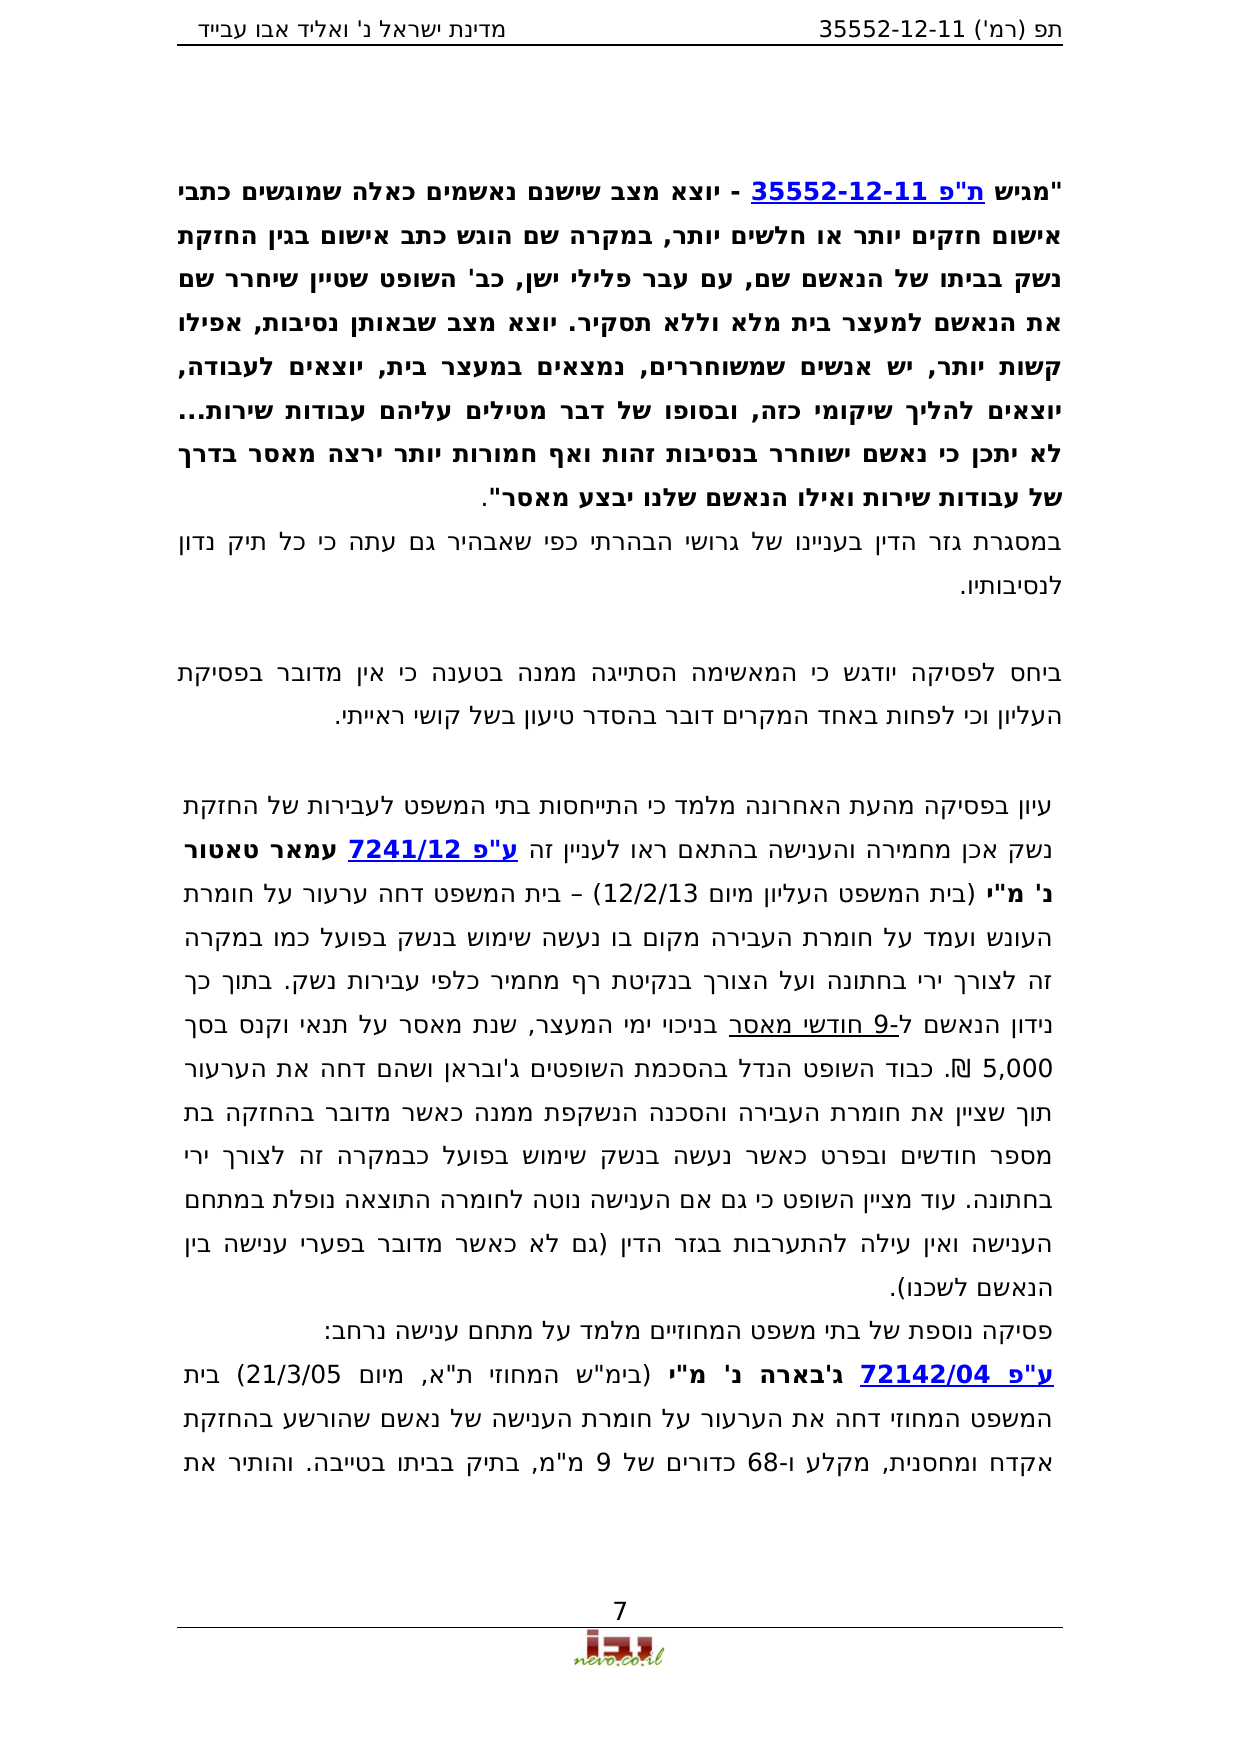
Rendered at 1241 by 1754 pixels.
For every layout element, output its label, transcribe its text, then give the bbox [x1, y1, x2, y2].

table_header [176, 789, 1061, 1480]
text במסגרת גזר הדין בעניינו של גרושי הבהרתי כפי שאבהיר גם עתה כי כל תיק נדון לנסיבותיו. [177, 527, 1063, 600]
picture [574, 1629, 666, 1667]
text "מגיש ת"פ 35552-12-11 - יוצא מצב שישנם נאשמים כאלה שמוגשים כתבי אישום חזקים יותר או חלשים יותר, במקרה שם הוגש כתב אישום בגין החזקת נשק בביתו של הנאשם שם, עם עבר פלילי ישן, כב' השופט שטיין שיחרר שם את הנאשם למעצר בית מלא וללא תסקיר. יוצא מצב שבאותן נסיבות, אפילו קשות יותר, יש אנשים שמשוחררים, נמצאים במעצר בית, יוצאים לעבודה, יוצאים להליך שיקומי כזה, ובסופו של דבר מטילים עליהם עבודות שירות... לא יתכן כי נאשם ישוחרר בנסיבות זהות ואף חמורות יותר ירצה מאסר בדרך של עבודות שירות ואילו הנאשם שלנו יבצע מאסר". [177, 177, 1063, 513]
text ביחס לפסיקה יודגש כי המאשימה הסתייגה ממנה בטענה כי אין מדובר בפסיקת העליון וכי לפחות באחד המקרים דובר בהסדר טיעון בשל קושי ראייתי. [177, 658, 1063, 731]
